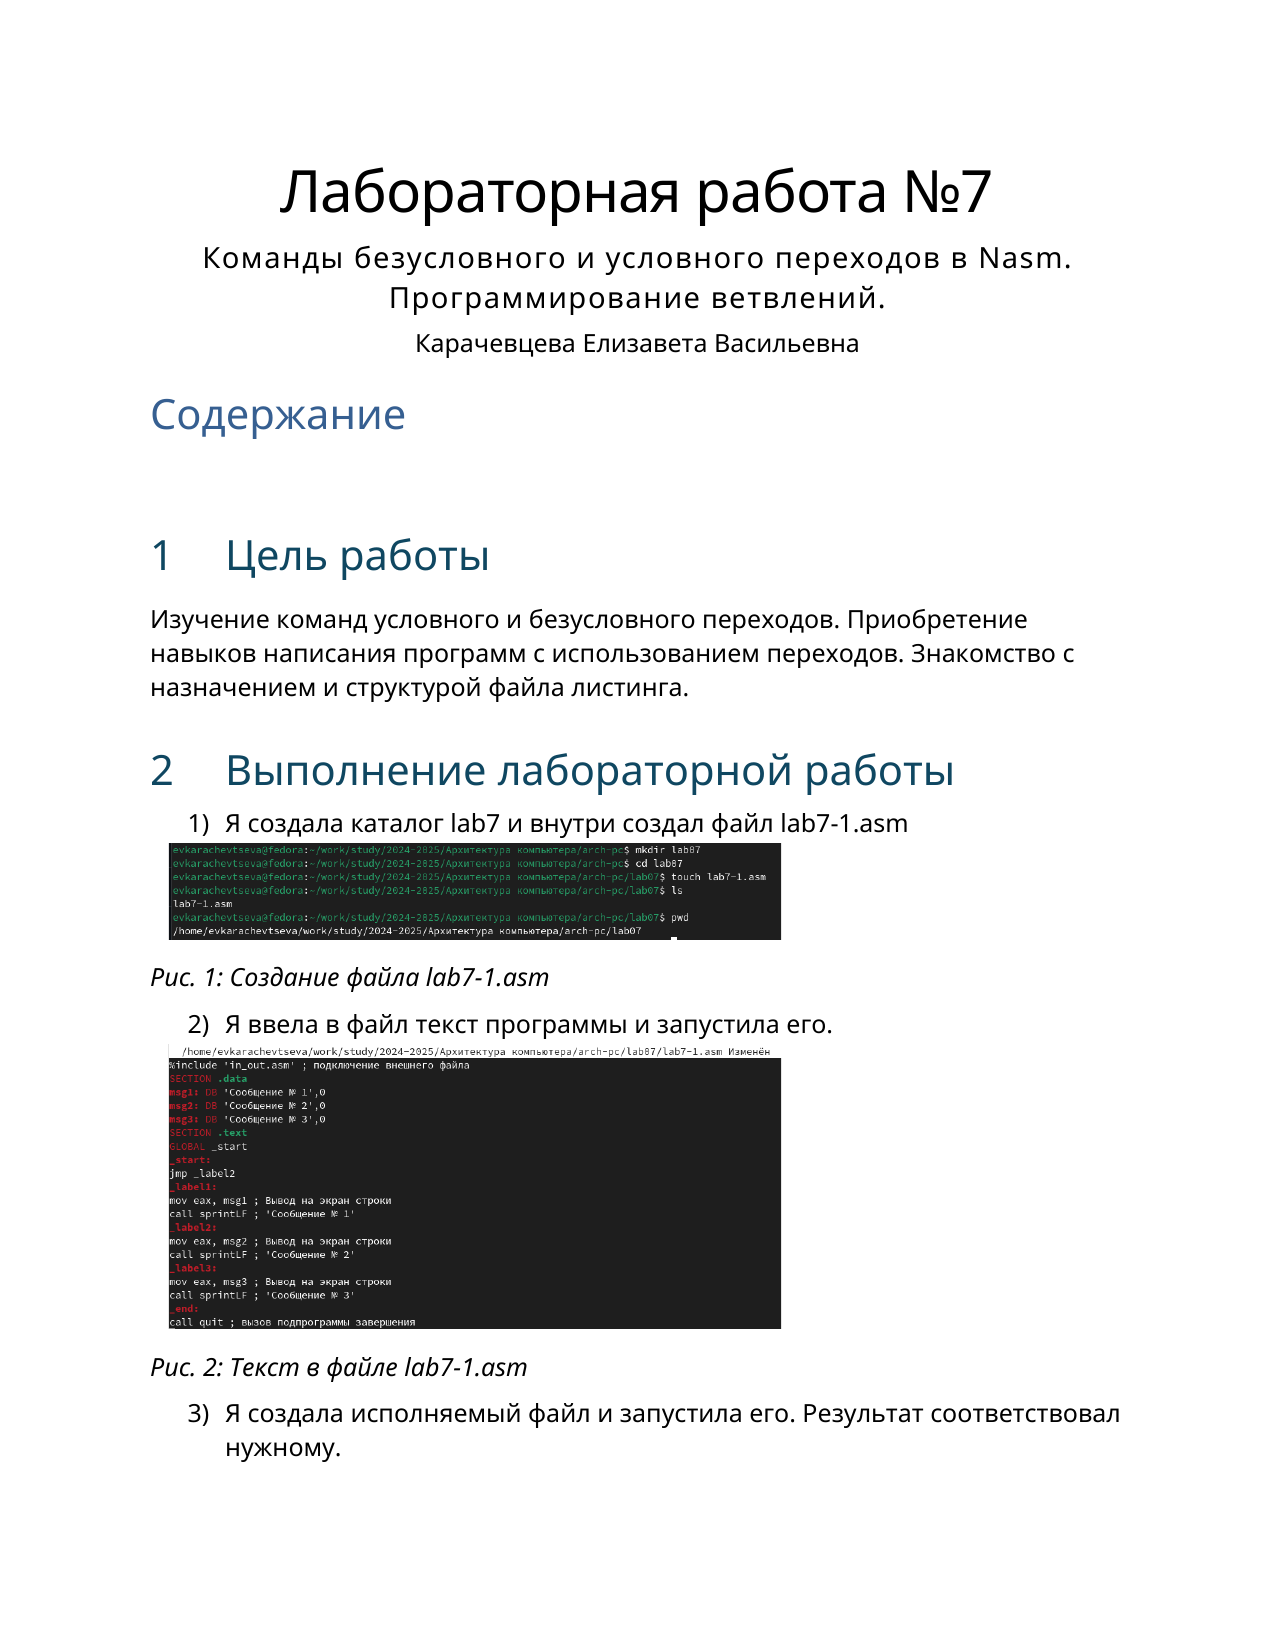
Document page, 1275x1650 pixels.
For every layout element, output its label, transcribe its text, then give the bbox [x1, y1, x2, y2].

list Я ввела в файл текст программы и запустила его. [187, 1007, 1125, 1041]
list Я создала каталог lab7 и внутри создал файл lab7-1.asm [187, 806, 1125, 840]
subtitle 1 Цель работы [150, 526, 1125, 582]
title Лабораторная работа №7 [150, 150, 1125, 229]
list Я создала исполняемый файл и запустила его. Результат соответствовал нужному. [187, 1396, 1125, 1464]
text Изучение команд условного и безусловного переходов. Приобретение навыков написания программ с использованием переходов. Знакомство с назначением и структурой файла листинга. [150, 601, 1125, 703]
text Рис. 1: Cоздание файла lab7-1.asm [150, 960, 1125, 994]
text Карачевцева Елизавета Васильевна [150, 326, 1125, 359]
picture [168, 1044, 782, 1329]
picture [168, 843, 782, 940]
subtitle Команды безусловного и условного переходов в Nasm. Программирование ветвлений. [150, 238, 1125, 317]
subtitle 2 Выполнение лабораторной работы [150, 741, 1125, 798]
text Рис. 2: Текст в файле lab7-1.asm [150, 1349, 1125, 1383]
